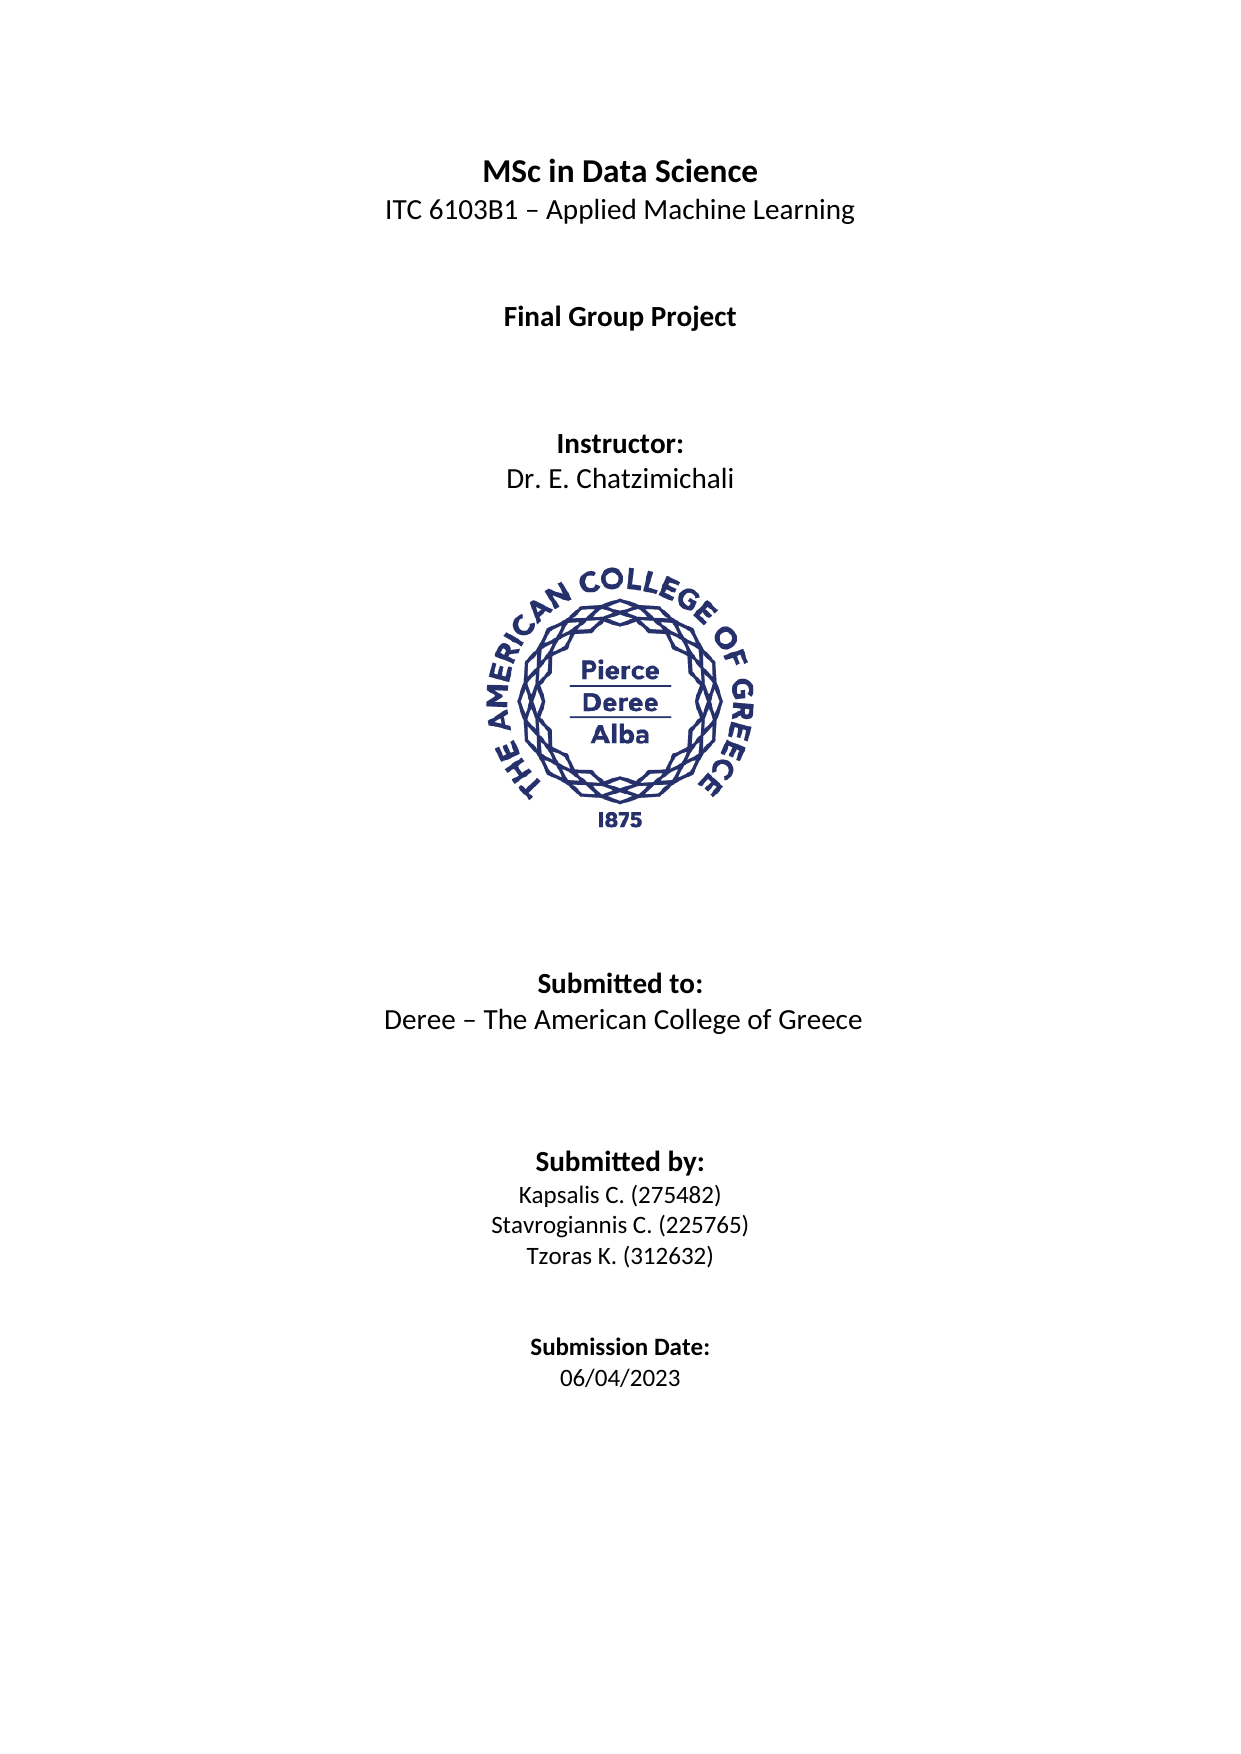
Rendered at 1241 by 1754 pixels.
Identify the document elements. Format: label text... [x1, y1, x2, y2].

text Submission Date: [150, 1332, 1090, 1362]
text MSc in Data Science [150, 150, 1090, 191]
text Instructor: [150, 425, 1090, 460]
picture [486, 567, 754, 828]
text Submitted by: Kapsalis C. (275482) [150, 1143, 1090, 1209]
text Stavrogiannis C. (225765) [150, 1209, 1090, 1240]
text 06/04/2023 [150, 1362, 1090, 1393]
text Tzoras K. (312632) [150, 1240, 1090, 1271]
text Submitted to: [150, 965, 1090, 1001]
text Dr. E. Chatzimichali [150, 460, 1090, 496]
text ITC 6103B1 – Applied Machine Learning [150, 191, 1090, 226]
text Deree – The American College of Greece [150, 1001, 1090, 1036]
text Final Group Project [150, 298, 1090, 333]
